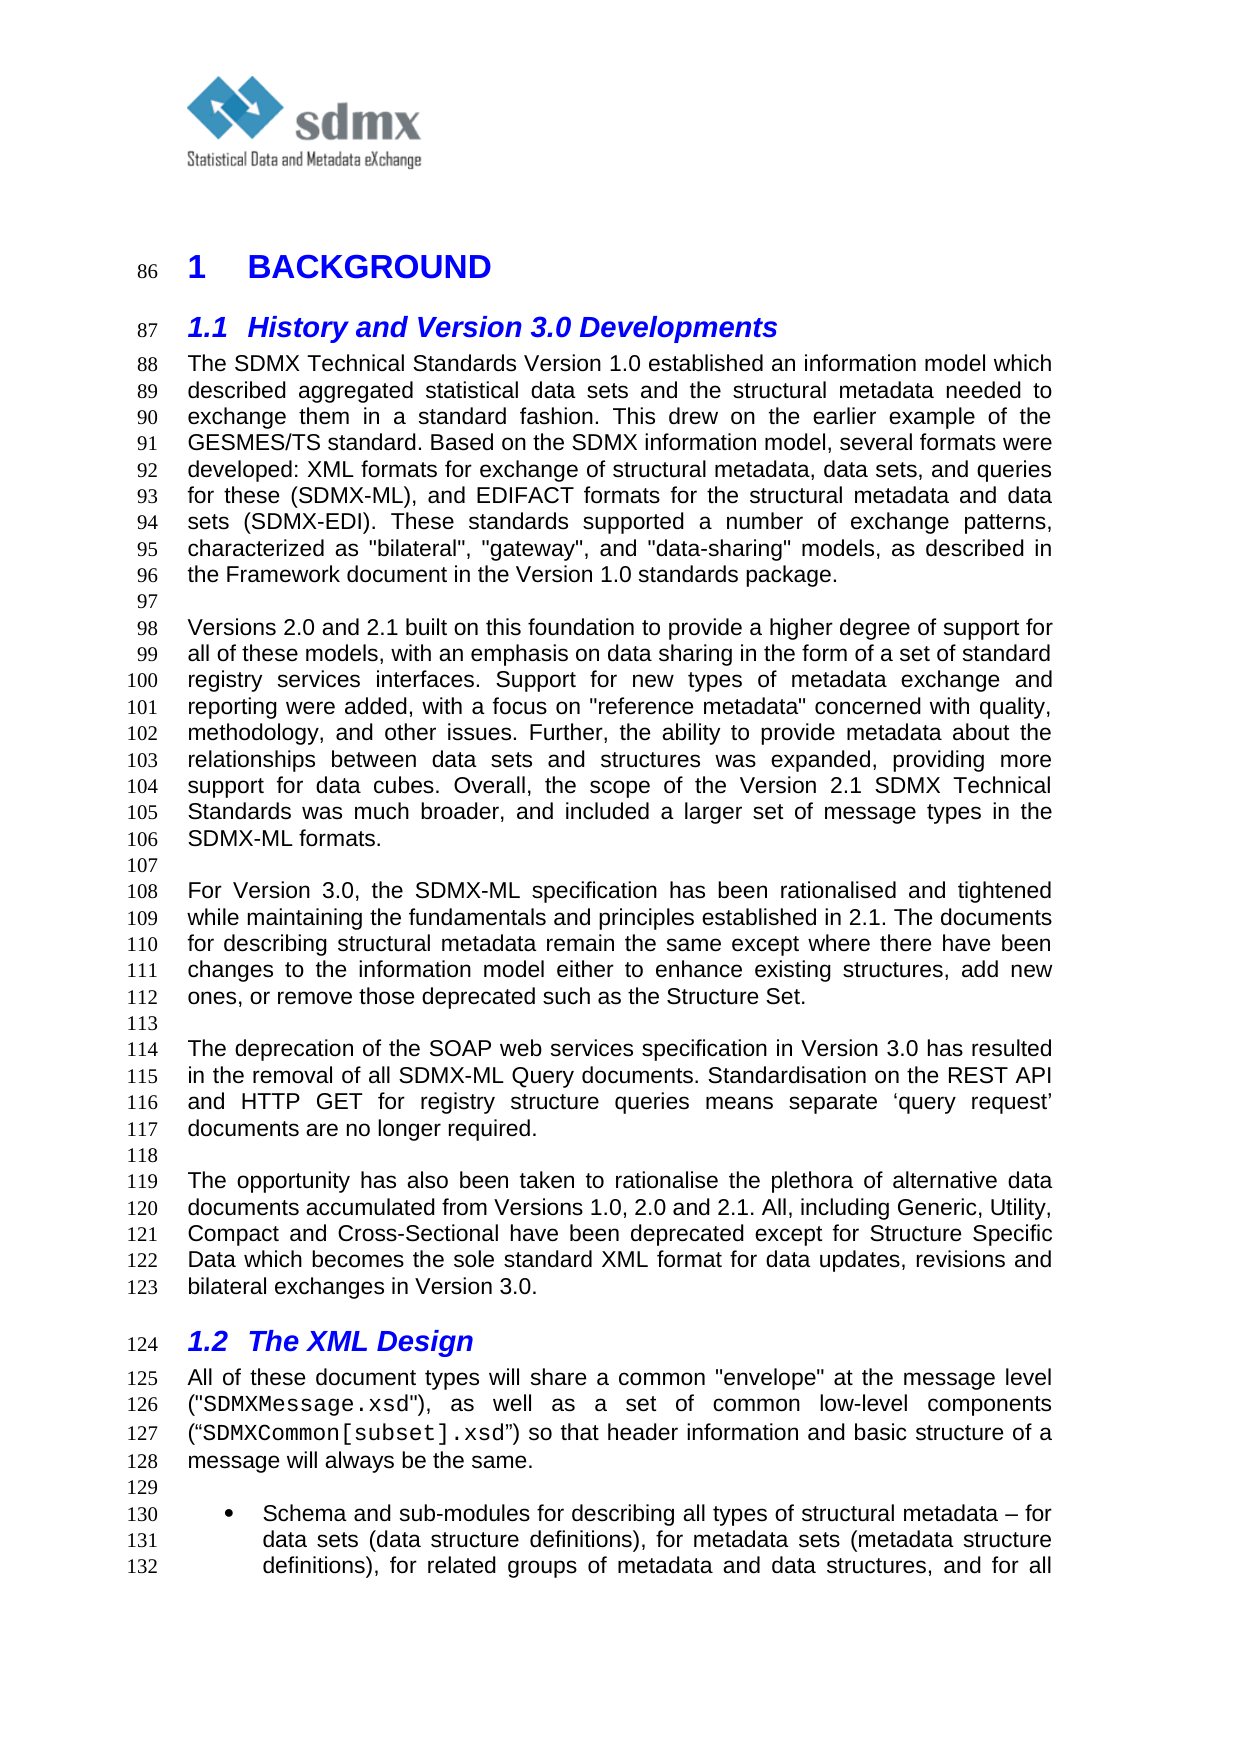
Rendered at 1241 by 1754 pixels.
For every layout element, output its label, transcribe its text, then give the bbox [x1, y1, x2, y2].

picture [187, 76, 428, 172]
text The deprecation of the SOAP web services specification in Version 3.0 has resulted in the removal of all SDMX-ML Query documents. Standardisation on the REST API and HTTP GET for registry structure queries means separate ‘query request’ documents are no longer required. [187, 1035, 1053, 1141]
subtitle BACKGROUND [187, 247, 1053, 285]
text Versions 2.0 and 2.1 built on this foundation to provide a higher degree of support for all of these models, with an emphasis on data sharing in the form of a set of standard registry services interfaces. Support for new types of metadata exchange and reporting were added, with a focus on "reference metadata" concerned with quality, methodology, and other issues. Further, the ability to provide metadata about the relationships between data sets and structures was expanded, providing more support for data cubes. Overall, the scope of the Version 2.1 SDMX Technical Standards was much broader, and included a larger set of message types in the SDMX-ML formats. [187, 614, 1053, 851]
text All of these document types will share a common "envelope" at the message level ("SDMXMessage.xsd"), as well as a set of common low-level components (“SDMXCommon[subset].xsd”) so that header information and basic structure of a message will always be the same. [187, 1364, 1053, 1473]
text For Version 3.0, the SDMX-ML specification has been rationalised and tightened while maintaining the fundamentals and principles established in 2.1. The documents for describing structural metadata remain the same except where there have been changes to the information model either to enhance existing structures, add new ones, or remove those deprecated such as the Structure Set. [187, 877, 1053, 1009]
subtitle History and Version 3.0 Developments [187, 310, 1053, 344]
subtitle The XML Design [187, 1324, 1053, 1357]
text The SDMX Technical Standards Version 1.0 established an information model which described aggregated statistical data sets and the structural metadata needed to exchange them in a standard fashion. This drew on the earlier example of the GESMES/TS standard. Based on the SDMX information model, several formats were developed: XML formats for exchange of structural metadata, data sets, and queries for these (SDMX-ML), and EDIFACT formats for the structural metadata and data sets (SDMX-EDI). These standards supported a number of exchange patterns, characterized as "bilateral", "gateway", and "data-sharing" models, as described in the Framework document in the Version 1.0 standards package. [187, 350, 1053, 587]
text The opportunity has also been taken to rationalise the plethora of alternative data documents accumulated from Versions 1.0, 2.0 and 2.1. All, including Generic, Utility, Compact and Cross-Sectional have been deprecated except for Structure Specific Data which becomes the sole standard XML format for data updates, revisions and bilateral exchanges in Version 3.0. [187, 1167, 1053, 1299]
